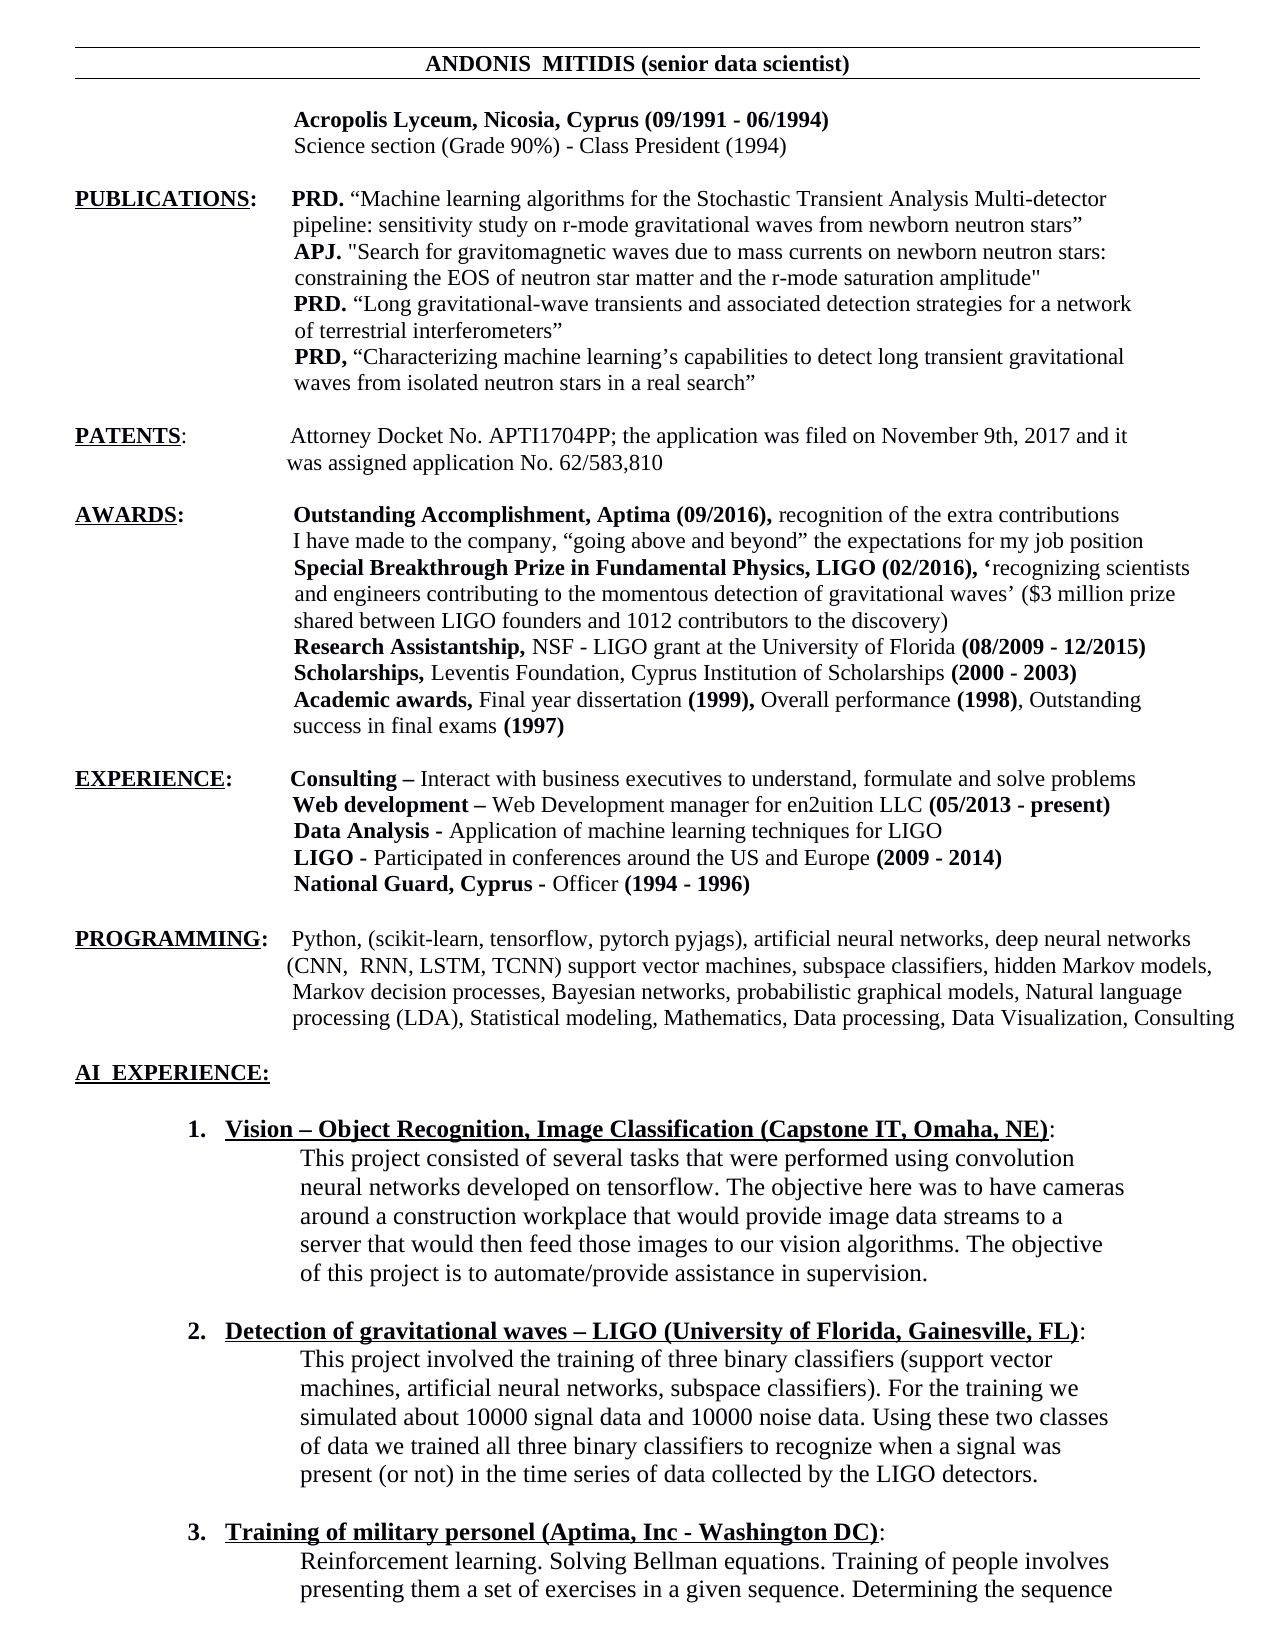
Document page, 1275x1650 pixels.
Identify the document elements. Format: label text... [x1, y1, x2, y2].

text pipeline: sensitivity study on r-mode gravitational waves from newborn neutron stars” [75, 211, 1228, 238]
text constraining the EOS of neutron star matter and the r-mode saturation amplitude" [94, 264, 1247, 290]
text PROGRAMMING: Python, (scikit-learn, tensorflow, pytorch pyjags), artificial neural networks, deep neural networks [75, 925, 1237, 952]
text processing (LDA), Statistical modeling, Mathematics, Data processing, Data Visualization, Consulting [75, 1004, 1237, 1031]
text Science section (Grade 90%) - Class President (1994) [94, 132, 1125, 159]
text Research Assistantship, NSF - LIGO grant at the University of Florida (08/2009 - 12/2015) [94, 633, 1162, 659]
text PATENTS: Attorney Docket No. APTI1704PP; the application was filed on November 9th, 2017 and it [75, 422, 1162, 448]
text National Guard, Cyprus - Officer (1994 - 1996) [94, 870, 1162, 897]
text Markov decision processes, Bayesian networks, probabilistic graphical models, Natural language [75, 978, 1237, 1004]
text AI EXPERIENCE: [75, 1059, 1125, 1086]
text Data Analysis - Application of machine learning techniques for LIGO [94, 817, 1162, 844]
text shared between LIGO founders and 1012 contributors to the discovery) [94, 607, 1228, 633]
text PRD. “Long gravitational-wave transients and associated detection strategies for a network [94, 290, 1228, 317]
text EXPERIENCE: Consulting – Interact with business executives to understand, formulate and solve problems [75, 765, 1162, 791]
text Academic awards, Final year dissertation (1999), Overall performance (1998), Outstanding [150, 686, 1162, 712]
list This project involved the training of three binary classifiers (support vector machines, artificial neural networks, subspace classifiers). For the training we simulated about 10000 signal data and 10000 noise data. Using these two classes of data we trained all three binary classifiers to recognize when a signal was present (or not) in the time series of data collected by the LIGO detectors. [300, 1344, 1125, 1488]
list Training of military personel (Aptima, Inc - Washington DC): [187, 1517, 1125, 1546]
text APJ. "Search for gravitomagnetic waves due to mass currents on newborn neutron stars: [94, 238, 1247, 264]
text AWARDS: Outstanding Accomplishment, Aptima (09/2016), recognition of the extra contributions [75, 501, 1228, 528]
text I have made to the company, “going above and beyond” the expectations for my job position [75, 528, 1228, 554]
text ANDONIS MITIDIS (senior data scientist) [75, 48, 1200, 78]
text Special Breakthrough Prize in Fundamental Physics, LIGO (02/2016), ‘recognizing scientists [94, 554, 1228, 580]
text of terrestrial interferometers” [94, 317, 1228, 343]
text was assigned application No. 62/583,810 [75, 448, 1162, 475]
list Detection of gravitational waves – LIGO (University of Florida, Gainesville, FL): [187, 1316, 1125, 1344]
list Vision – Object Recognition, Image Classification (Capstone IT, Omaha, NE): [187, 1114, 1125, 1143]
text and engineers contributing to the momentous detection of gravitational waves’ ($3 million prize [94, 580, 1228, 607]
text waves from isolated neutron stars in a real search” [94, 369, 1228, 396]
text PRD, “Characterizing machine learning’s capabilities to detect long transient gravitational [94, 343, 1228, 369]
text Scholarships, Leventis Foundation, Cyprus Institution of Scholarships (2000 - 2003) [94, 659, 1209, 686]
text LIGO - Participated in conferences around the US and Europe (2009 - 2014) [94, 844, 1162, 870]
list Reinforcement learning. Solving Bellman equations. Training of people involves [300, 1546, 1125, 1574]
text Acropolis Lyceum, Nicosia, Cyprus (09/1991 - 06/1994) [150, 106, 1125, 132]
list This project consisted of several tasks that were performed using convolution neural networks developed on tensorflow. The objective here was to have cameras around a construction workplace that would provide image data streams to a server that would then feed those images to our vision algorithms. The objective of this project is to automate/provide assistance in supervision. [300, 1143, 1125, 1287]
list presenting them a set of exercises in a given sequence. Determining the sequence [300, 1574, 1125, 1603]
text PUBLICATIONS: PRD. “Machine learning algorithms for the Stochastic Transient Analysis Multi-detector [75, 185, 1228, 211]
text (CNN, RNN, LSTM, TCNN) support vector machines, subspace classifiers, hidden Markov models, [75, 952, 1237, 978]
text success in final exams (1997) [150, 712, 1162, 738]
text Web development – Web Development manager for en2uition LLC (05/2013 - present) [75, 791, 1162, 817]
